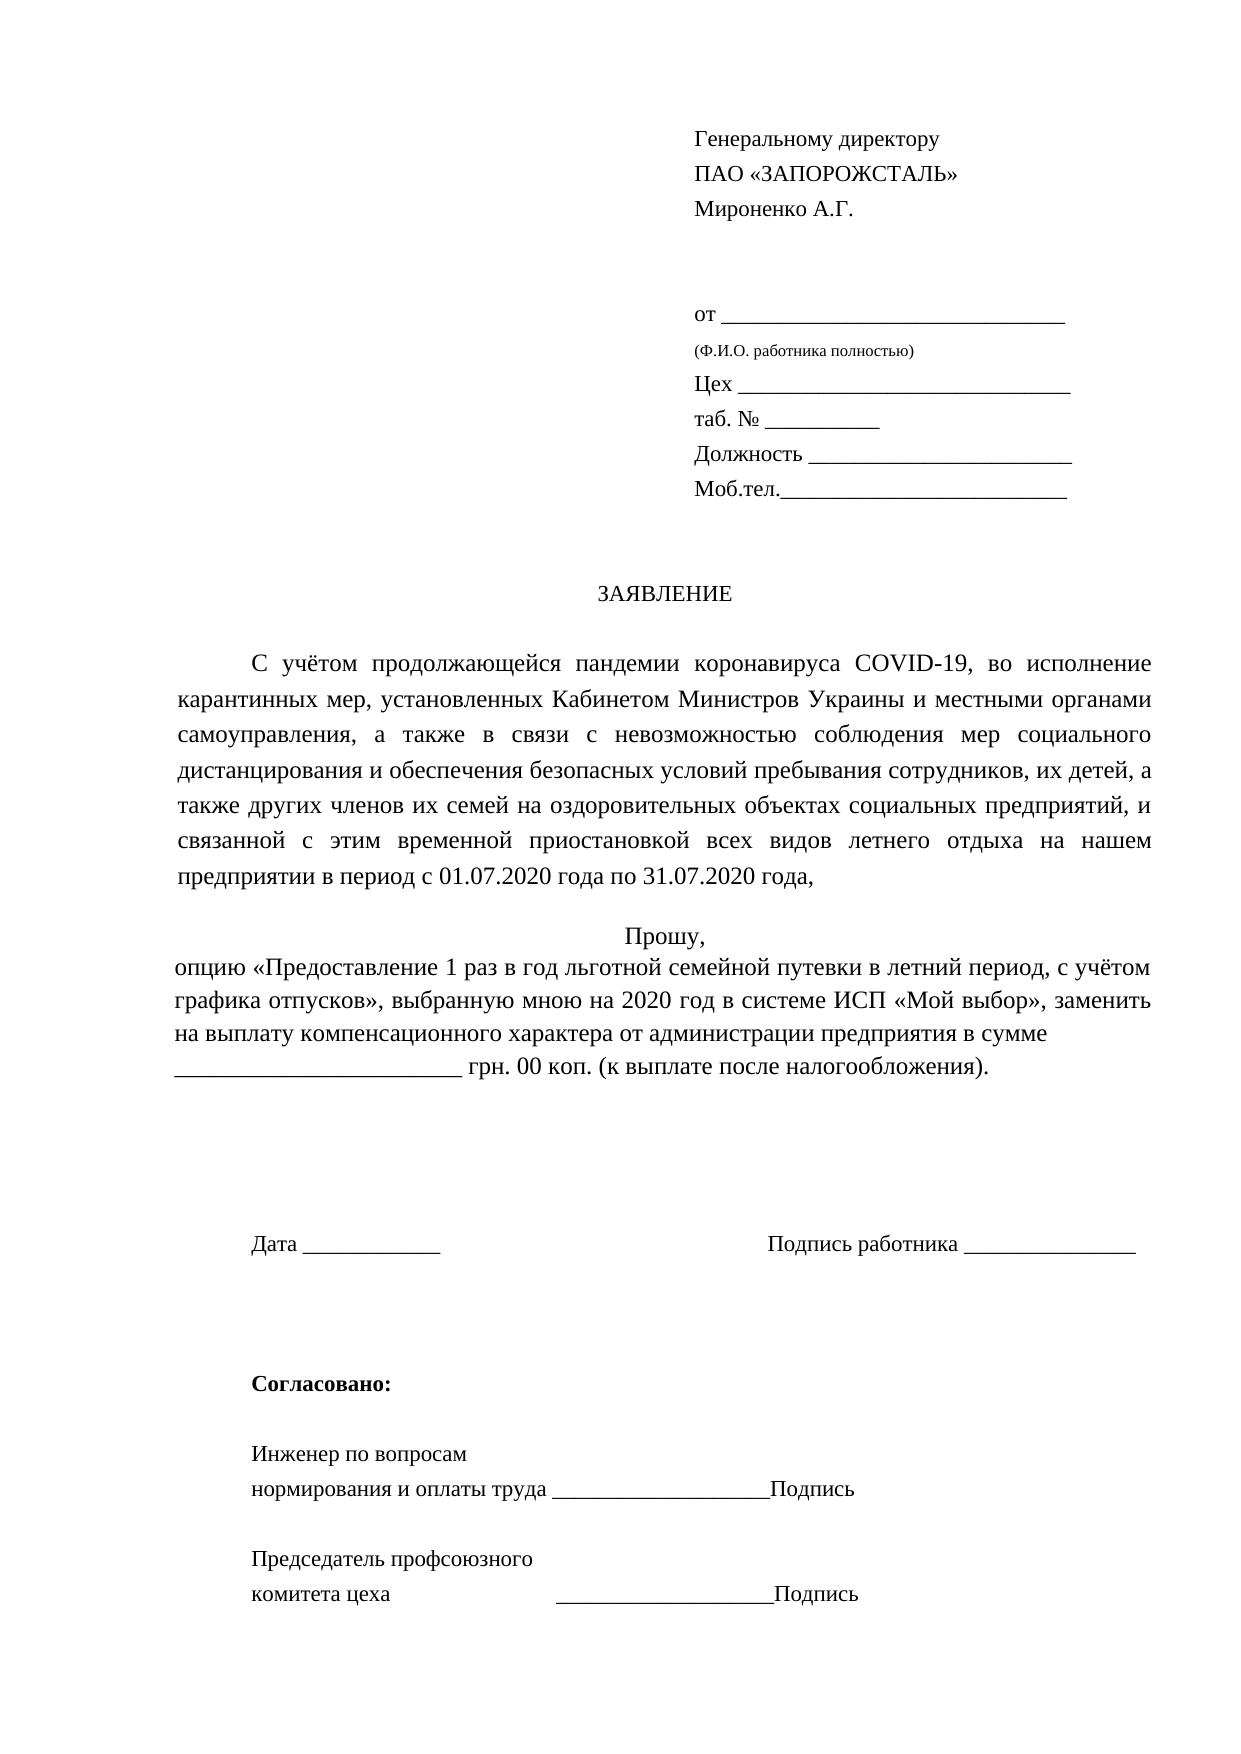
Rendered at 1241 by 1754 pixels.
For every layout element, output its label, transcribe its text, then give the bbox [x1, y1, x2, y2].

text Дата ____________ Подпись работника _______________ [177, 1224, 1152, 1259]
text Должность _______________________ [694, 433, 1152, 468]
text таб. № __________ [694, 398, 1152, 433]
text (Ф.И.О. работника полностью) [694, 328, 1152, 363]
text Инженер по вопросам [177, 1434, 1152, 1469]
text Мироненко А.Г. [694, 188, 1152, 223]
text Генеральному директору [694, 118, 1152, 153]
text ПАО «ЗАПОРОЖСТАЛЬ» [694, 153, 1152, 188]
text Прошу, [177, 916, 1152, 952]
text нормирования и оплаты труда ___________________Подпись [177, 1469, 1152, 1504]
text Моб.тел._________________________ [694, 468, 1152, 503]
text комитета цеха ___________________Подпись [177, 1574, 1152, 1609]
list _______________________ грн. 00 коп. (к выплате после налогообложения). [174, 1051, 1152, 1080]
text Цех _____________________________ [694, 363, 1152, 398]
text Согласовано: [177, 1364, 1152, 1399]
text Председатель профсоюзного [177, 1539, 1152, 1574]
text от ______________________________ [694, 293, 1152, 328]
list опцию «Предоставление 1 раз в год льготной семейной путевки в летний период, с учётом графика отпусков», выбранную мною на 2020 год в системе ИСП «Мой выбор», заменить на выплату компенсационного характера от администрации предприятия в сумме [174, 952, 1152, 1047]
text ЗАЯВЛЕНИЕ [177, 573, 1152, 608]
text С учётом продолжающейся пандемии коронавируса COVID-19, во исполнение карантинных мер, установленных Кабинетом Министров Украины и местными органами самоуправления, а также в связи с невозможностью соблюдения мер социального дистанцирования и обеспечения безопасных условий пребывания сотрудников, их детей, а также других членов их семей на оздоровительных объектах социальных предприятий, и связанной с этим временной приостановкой всех видов летнего отдыха на нашем предприятии в период с 01.07.2020 года по 31.07.2020 года, [177, 643, 1152, 891]
